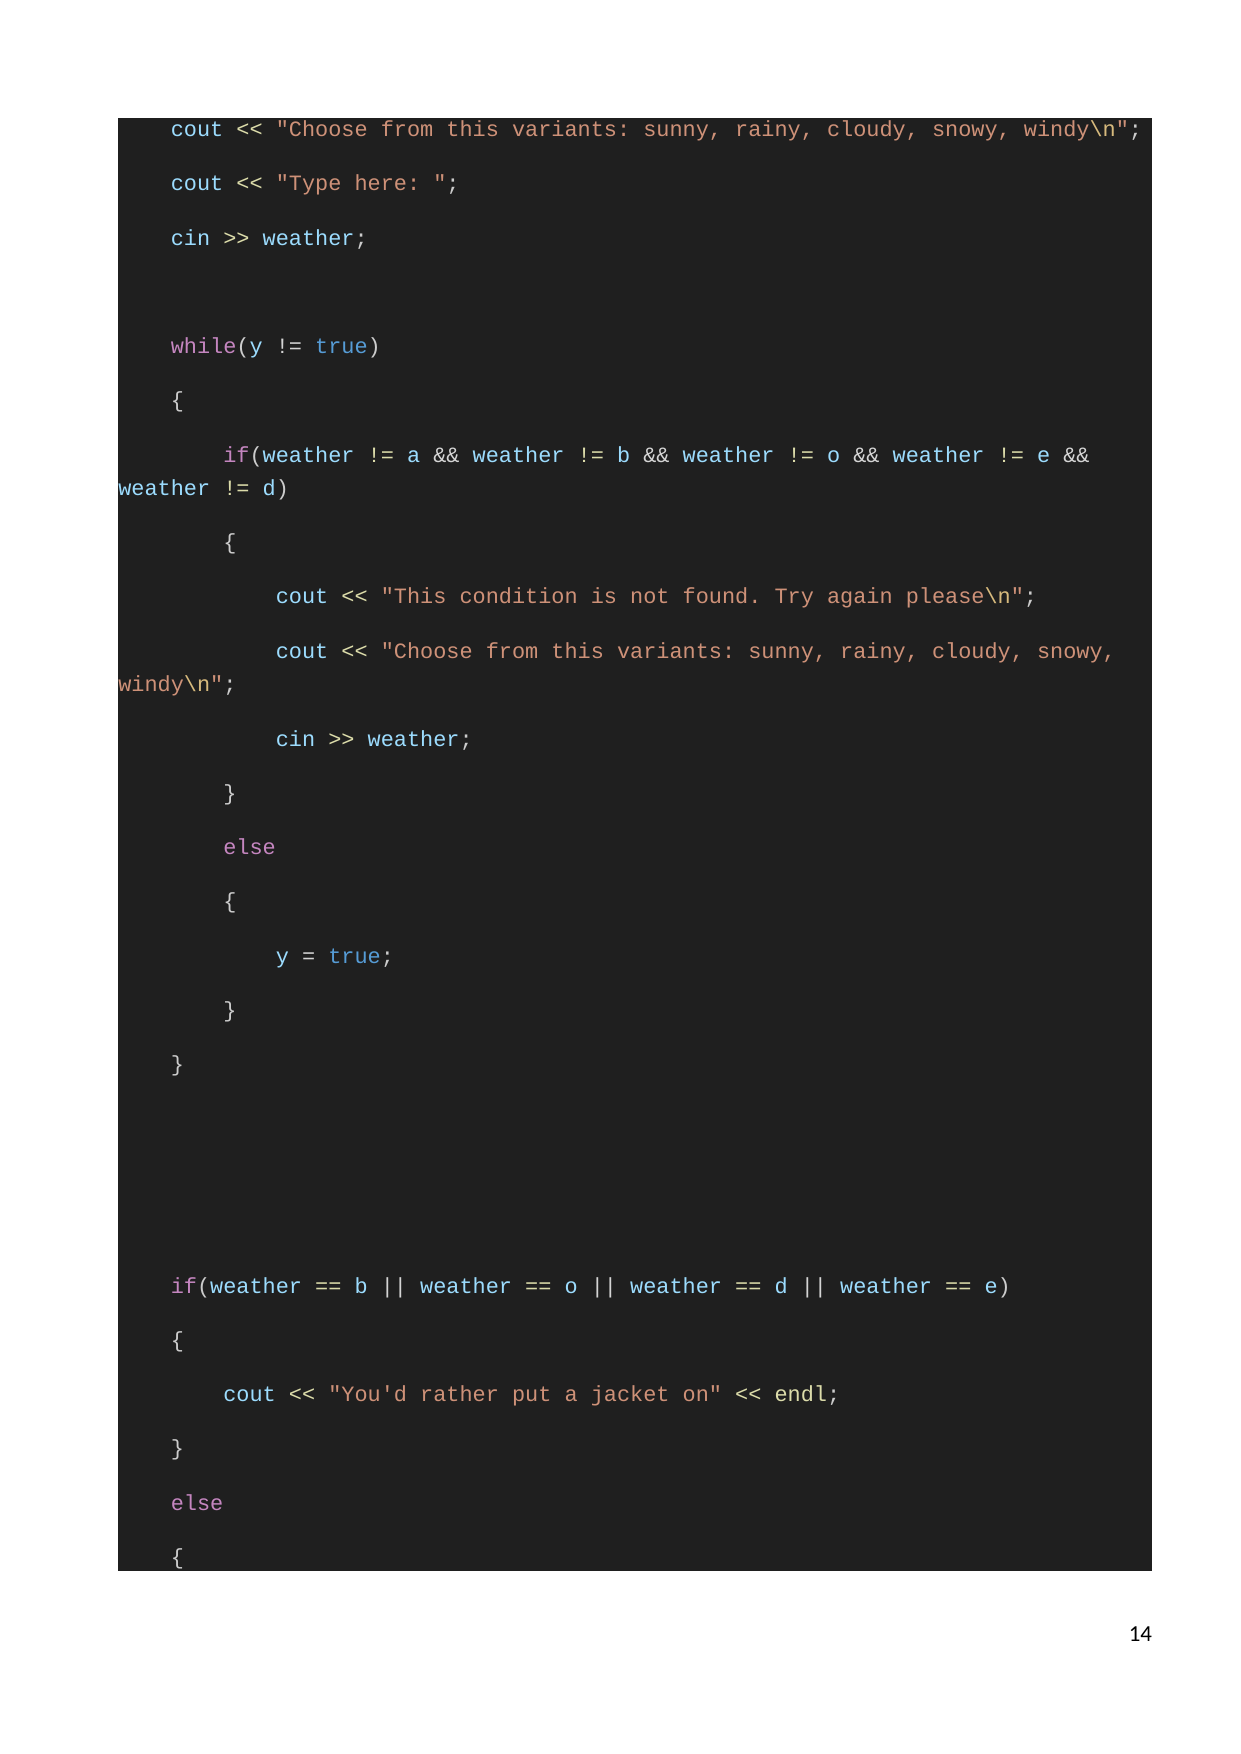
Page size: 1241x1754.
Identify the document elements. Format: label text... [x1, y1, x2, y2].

text { [118, 891, 1152, 915]
text cin >> weather; [118, 728, 1152, 752]
text { [118, 1329, 1152, 1354]
text { [118, 531, 1152, 556]
text if(weather != a && weather != b && weather != o && weather != e && weather != d) [118, 444, 1152, 502]
text } [118, 1438, 1152, 1462]
text else [118, 836, 1152, 861]
text { [118, 389, 1152, 414]
text } [118, 999, 1152, 1024]
text cout << "Choose from this variants: sunny, rainy, cloudy, snowy, windy\n"; [118, 640, 1152, 698]
text { [118, 1546, 1152, 1571]
text cout << "You'd rather put a jacket on" << endl; [118, 1383, 1152, 1408]
text cout << "Choose from this variants: sunny, rainy, cloudy, snowy, windy\n"; [118, 118, 1152, 143]
text while(y != true) [118, 335, 1152, 360]
text y = true; [118, 945, 1152, 969]
text cout << "This condition is not found. Try again please\n"; [118, 586, 1152, 611]
text cin >> weather; [118, 227, 1152, 251]
text } [118, 1053, 1152, 1078]
text else [118, 1492, 1152, 1517]
text cout << "Type here: "; [118, 172, 1152, 197]
text if(weather == b || weather == o || weather == d || weather == e) [118, 1275, 1152, 1299]
text } [118, 782, 1152, 807]
